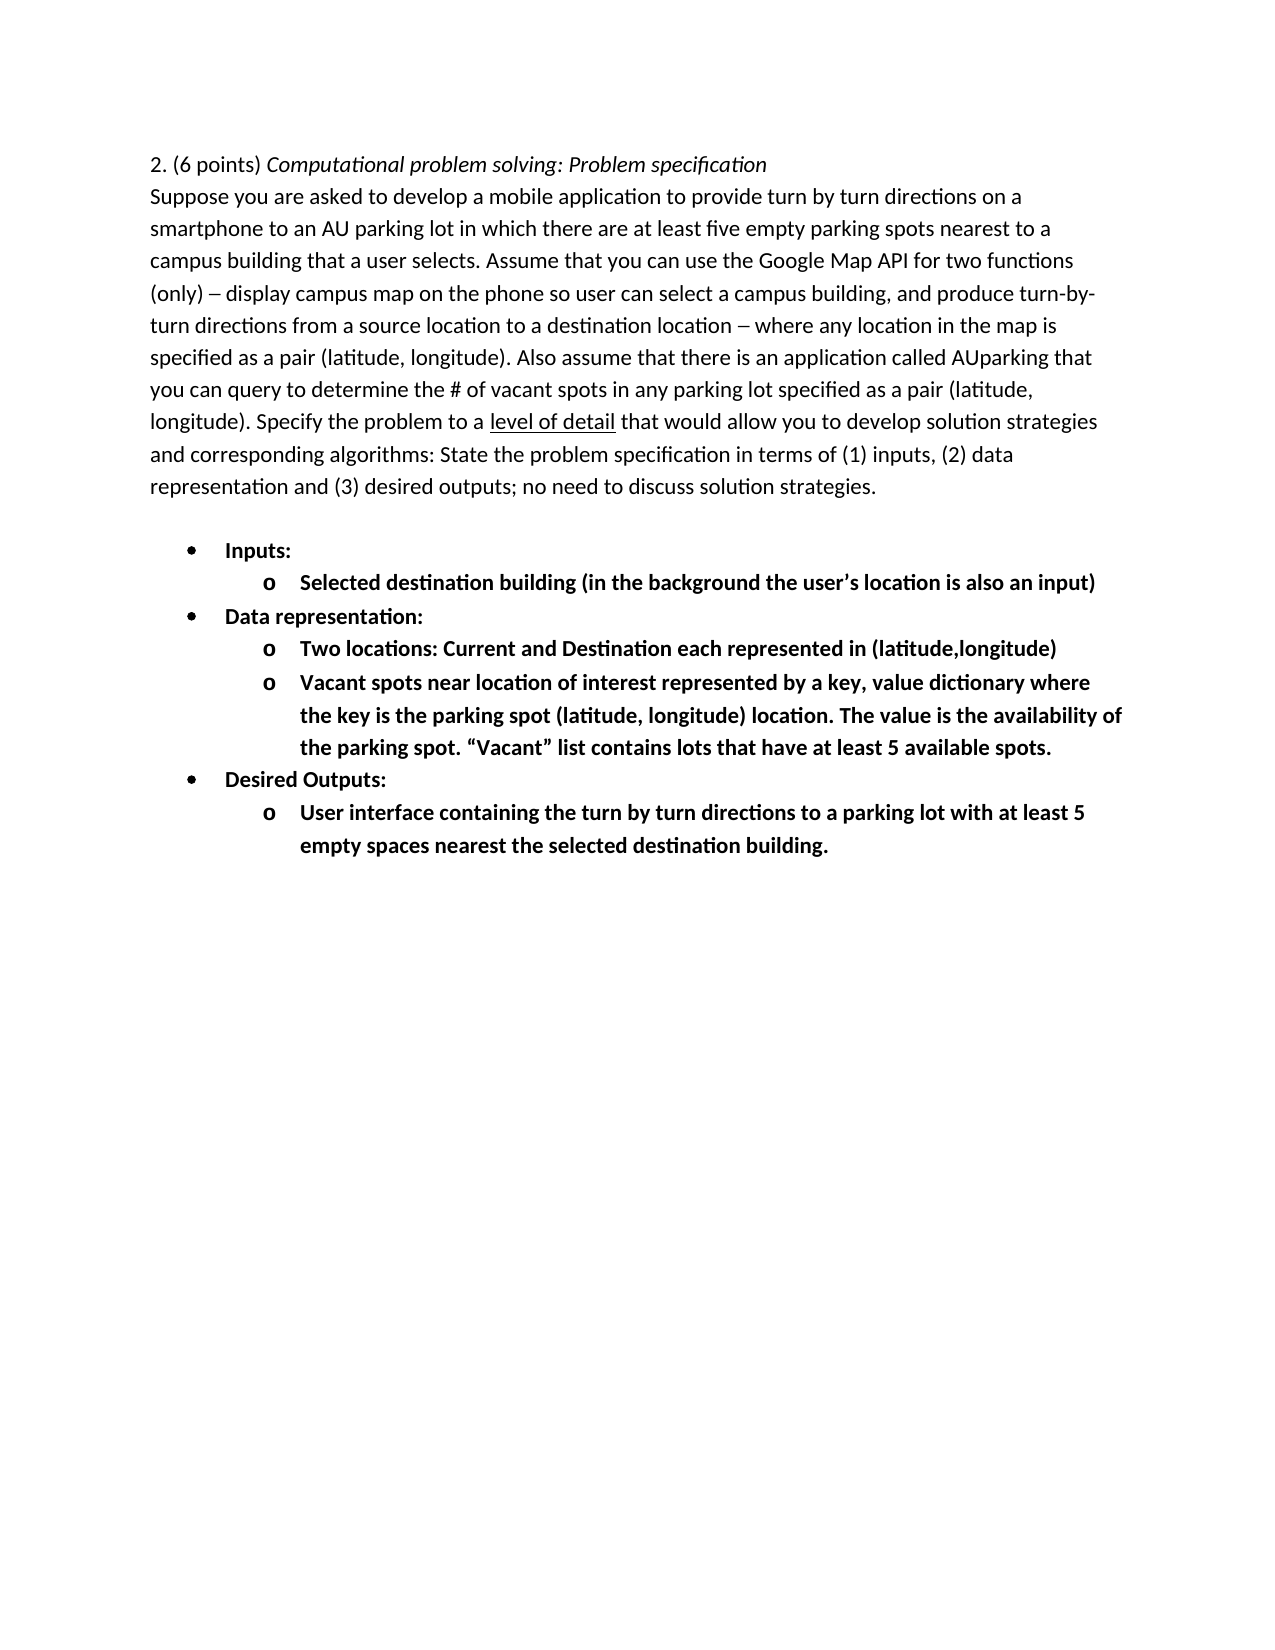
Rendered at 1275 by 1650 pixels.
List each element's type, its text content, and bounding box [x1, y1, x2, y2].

list Desired Outputs: [187, 765, 1125, 793]
list Selected destination building (in the background the user’s location is also an input) [262, 568, 1125, 598]
list User interface containing the turn by turn directions to a parking lot with at least 5 empty spaces nearest the selected destination building. [262, 798, 1125, 859]
text 2. (6 points) Computational problem solving: Problem specification [150, 150, 1125, 178]
text Suppose you are asked to develop a mobile application to provide turn by turn directions on a smartphone to an AU parking lot in which there are at least five empty parking spots nearest to a campus building that a user selects. Assume that you can use the Google Map API for two functions (only) ─ display campus map on the phone so user can select a campus building, and produce turn-by-turn directions from a source location to a destination location ─ where any location in the map is specified as a pair (latitude, longitude). Also assume that there is an application called AUparking that you can query to determine the # of vacant spots in any parking lot specified as a pair (latitude, longitude). Specify the problem to a level of detail that would allow you to develop solution strategies and corresponding algorithms: State the problem specification in terms of (1) inputs, (2) data representation and (3) desired outputs; no need to discuss solution strategies. [150, 182, 1125, 500]
list Two locations: Current and Destination each represented in (latitude,longitude) [262, 634, 1125, 663]
list Inputs: [187, 536, 1125, 564]
list Data representation: [187, 602, 1125, 630]
list Vacant spots near location of interest represented by a key, value dictionary where the key is the parking spot (latitude, longitude) location. The value is the availability of the parking spot. “Vacant” list contains lots that have at least 5 available spots. [262, 668, 1125, 761]
